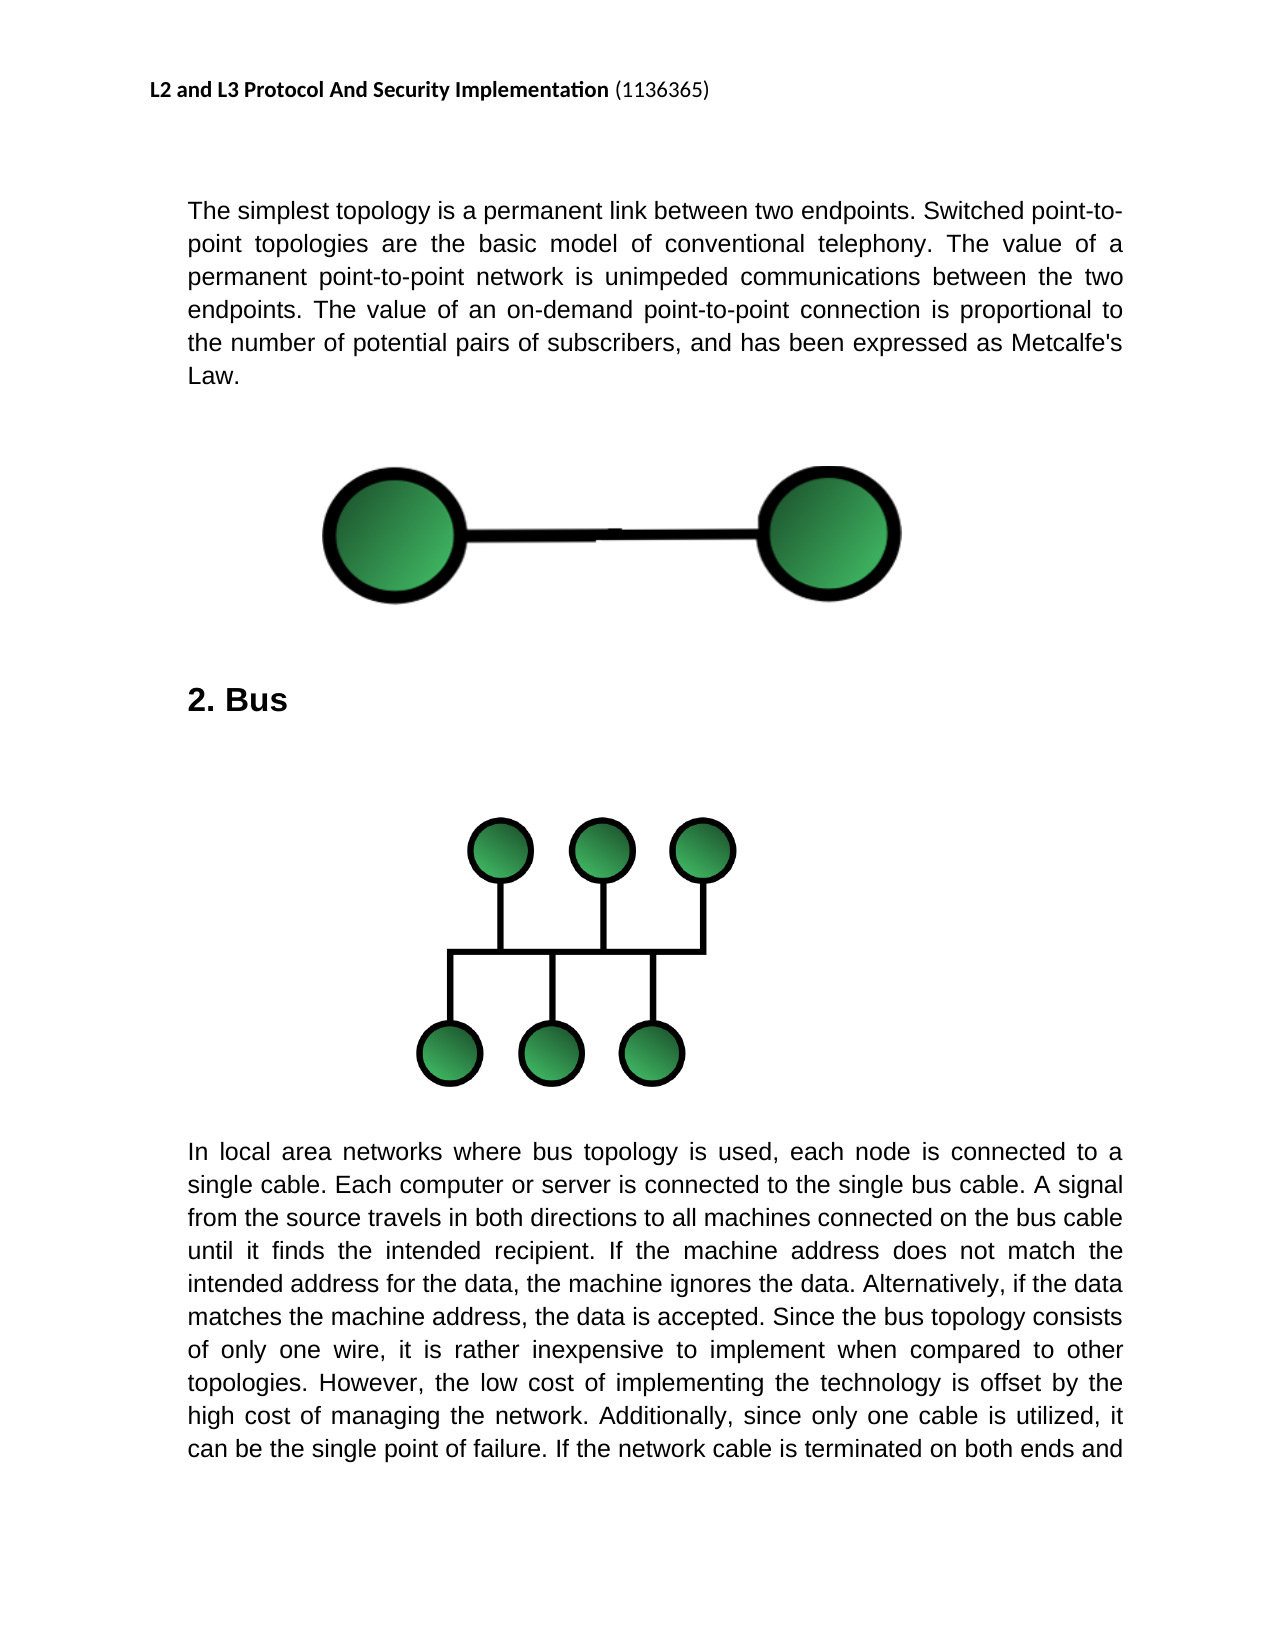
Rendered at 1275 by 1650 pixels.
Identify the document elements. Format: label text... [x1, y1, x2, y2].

picture [322, 466, 902, 605]
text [187, 1137, 1125, 1463]
list Bus [187, 681, 1125, 719]
text The simplest topology is a permanent link between two endpoints. Switched point-to-point topologies are the basic model of conventional telephony. The value of a permanent point-to-point network is unimpeded communications between the two endpoints. The value of an on-demand point-to-point connection is proportional to the number of potential pairs of subscribers, and has been expressed as Metcalfe's Law. [187, 196, 1125, 390]
picture [410, 789, 744, 1112]
